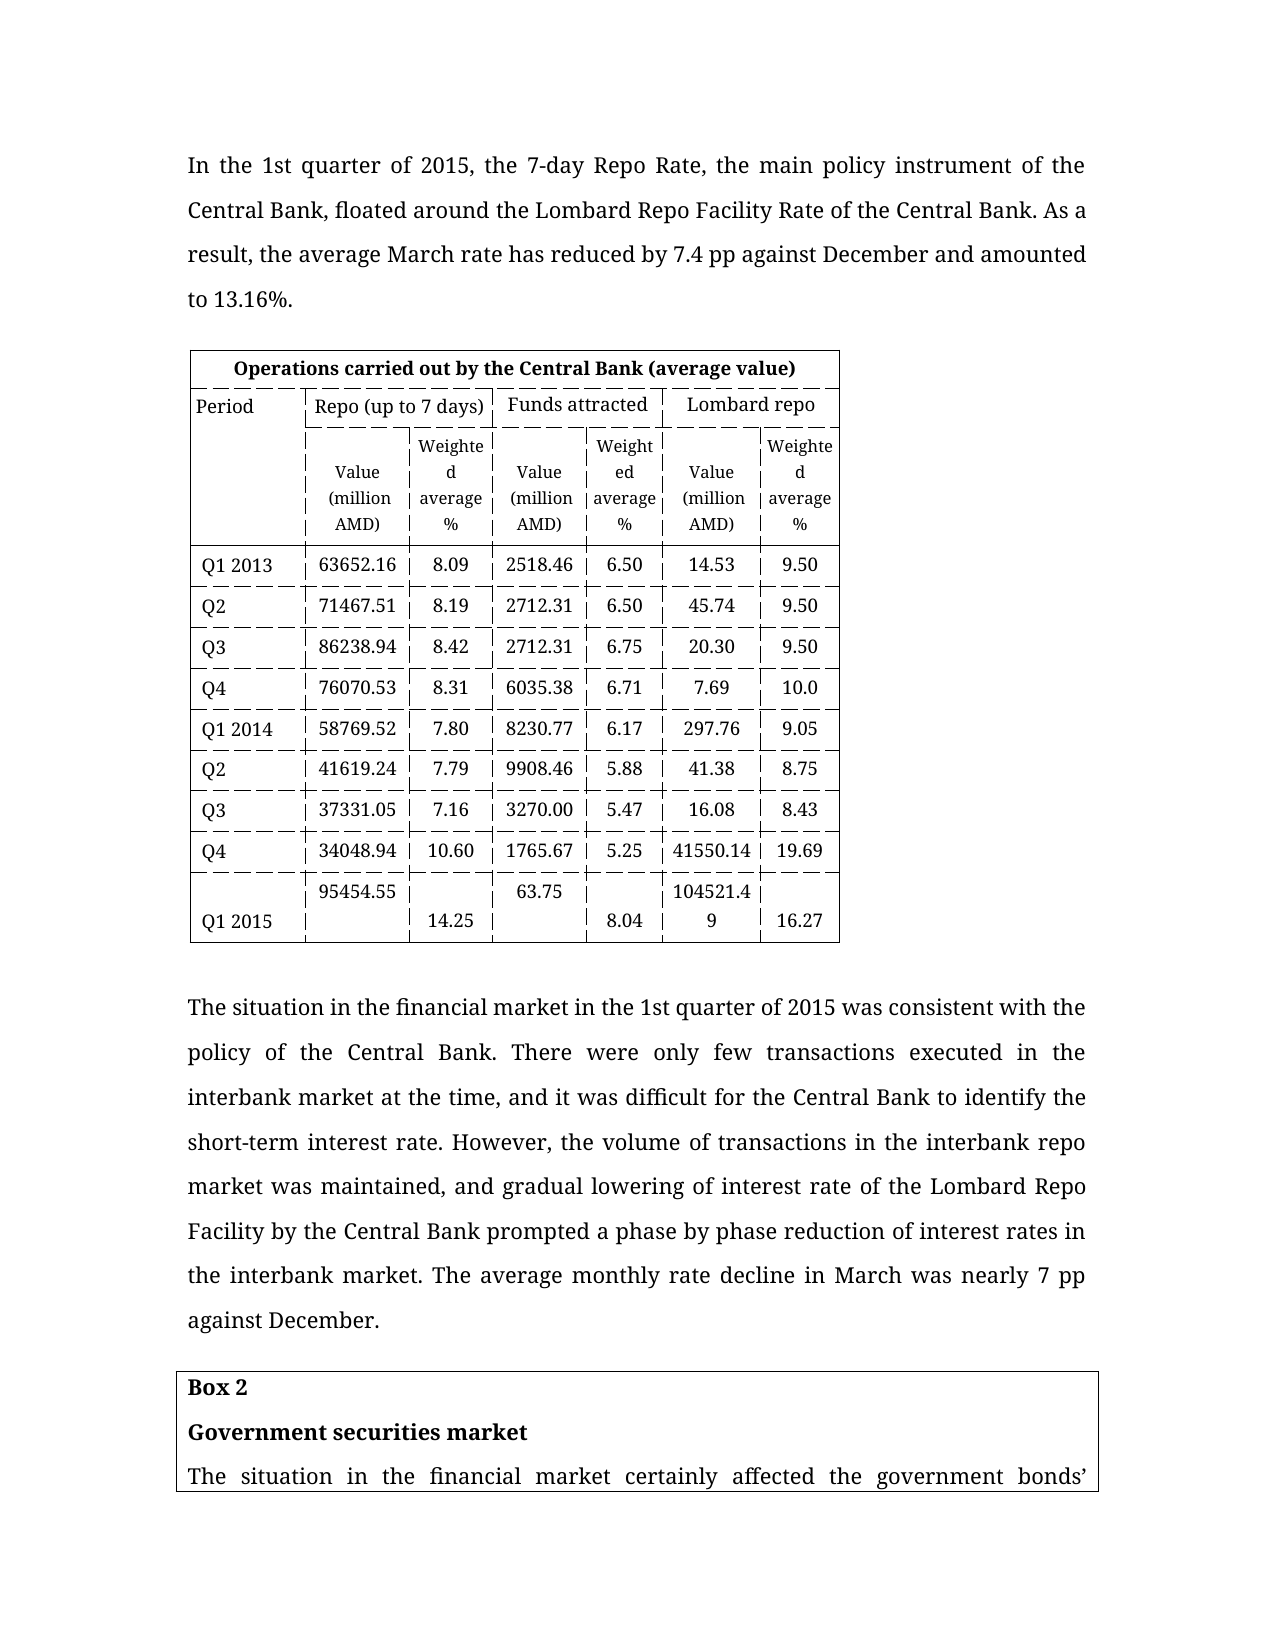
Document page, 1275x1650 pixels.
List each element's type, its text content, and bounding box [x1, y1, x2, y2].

table_cell Weighted average % [586, 427, 663, 545]
table_cell 8.04 [586, 872, 663, 942]
table_cell 7.16 [409, 790, 492, 831]
table_cell 19.69 [760, 831, 839, 872]
table_cell Value (million AMD) [663, 427, 760, 545]
table_cell Value (million AMD) [493, 427, 586, 545]
table_cell 2518.46 [493, 546, 586, 586]
table_cell 8.31 [409, 668, 492, 709]
table_cell 41.38 [663, 750, 760, 790]
table_cell 104521.49 [663, 872, 760, 942]
text The situation in the financial market in the 1st quarter of 2015 was consistent with the policy of the Central Bank. There were only few transactions executed in the interbank market at the time, and it was difficult for the Central Bank to identify the short-term interest rate. However, the volume of transactions in the interbank repo market was maintained, and gradual lowering of interest rate of the Lombard Repo Facility by the Central Bank prompted a phase by phase reduction of interest rates in the interbank market. The average monthly rate decline in March was nearly 7 pp against December. [187, 1003, 1087, 1048]
table_cell Value (million AMD) [306, 427, 409, 545]
table_cell Weighted average % [760, 427, 839, 545]
table_cell 6.75 [586, 627, 663, 668]
table_cell 2712.31 [493, 627, 586, 668]
text The situation in the financial market in the 1st quarter of 2015 was consistent with the policy of the Central Bank. There were only few transactions executed in the interbank market at the time, and it was difficult for the Central Bank to identify the short-term interest rate. However, the volume of transactions in the interbank repo market was maintained, and gradual lowering of interest rate of the Lombard Repo Facility by the Central Bank prompted a phase by phase reduction of interest rates in the interbank market. The average monthly rate decline in March was nearly 7 pp against December. [187, 1105, 1087, 1272]
table_cell 5.88 [586, 750, 663, 790]
table_cell 20.30 [663, 627, 760, 668]
table_cell 10.60 [409, 831, 492, 872]
table_cell 95454.55 [306, 872, 409, 942]
table_cell Repo (up to 7 days) [306, 388, 492, 427]
table_cell 41619.24 [306, 750, 409, 790]
table_cell 8.09 [409, 546, 492, 586]
table_header Operations carried out by the Central Bank (average value) [191, 351, 839, 388]
table_cell 37331.05 [306, 790, 409, 831]
table_cell 86238.94 [306, 627, 409, 668]
table_cell 10.0 [760, 668, 839, 709]
table_cell 3270.00 [493, 790, 586, 831]
table_cell Lombard repo [663, 388, 839, 427]
table_cell 14.25 [409, 872, 492, 942]
table_cell 16.27 [760, 872, 839, 942]
table_cell 8.42 [409, 627, 492, 668]
table_cell Q4 [191, 668, 306, 709]
table_cell 6.17 [586, 709, 663, 749]
table_cell 7.79 [409, 750, 492, 790]
table_cell Q3 [191, 627, 306, 668]
table_cell 6035.38 [493, 668, 586, 709]
table_cell Q1 2013 [191, 546, 306, 586]
table_cell 71467.51 [306, 586, 409, 627]
table_cell 45.74 [663, 586, 760, 627]
table_cell 34048.94 [306, 831, 409, 872]
table_cell 41550.14 [663, 831, 760, 872]
table_cell Period [191, 388, 306, 545]
table_cell 9908.46 [493, 750, 586, 790]
table_cell 14.53 [663, 546, 760, 586]
table_cell 63.75 [493, 872, 586, 942]
table_cell 7.80 [409, 709, 492, 749]
table_cell 297.76 [663, 709, 760, 749]
text In the 1st quarter of 2015, the 7-day Repo Rate, the main policy instrument of the Central Bank, floated around the Lombard Repo Facility Rate of the Central Bank. As a result, the average March rate has reduced by 7.4 pp against December and amounted to 13.16%. [187, 150, 1087, 314]
table_cell Q4 [191, 831, 306, 872]
table_cell Q2 [191, 750, 306, 790]
table_cell 9.50 [760, 546, 839, 586]
table_cell 6.71 [586, 668, 663, 709]
table_cell 8.43 [760, 790, 839, 831]
table_cell Weighted average % [409, 427, 492, 545]
table_cell 58769.52 [306, 709, 409, 749]
table_cell Q3 [191, 790, 306, 831]
table_cell 9.50 [760, 627, 839, 668]
table_cell Funds attracted [493, 388, 663, 427]
table_cell 6.50 [586, 586, 663, 627]
table_cell 5.25 [586, 831, 663, 872]
table_cell 16.08 [663, 790, 760, 831]
table_cell Q1 2015 [191, 872, 306, 942]
table_cell 7.69 [663, 668, 760, 709]
table_cell 8.75 [760, 750, 839, 790]
table_cell 9.05 [760, 709, 839, 749]
text The situation in the financial market in the 1st quarter of 2015 was consistent with the policy of the Central Bank. There were only few transactions executed in the interbank market at the time, and it was difficult for the Central Bank to identify the short-term interest rate. However, the volume of transactions in the interbank repo market was maintained, and gradual lowering of interest rate of the Lombard Repo Facility by the Central Bank prompted a phase by phase reduction of interest rates in the interbank market. The average monthly rate decline in March was nearly 7 pp against December. [187, 1273, 1087, 1335]
table_cell Q2 [191, 586, 306, 627]
table_cell 8230.77 [493, 709, 586, 749]
table_cell 8.19 [409, 586, 492, 627]
table_cell 63652.16 [306, 546, 409, 586]
table_cell 2712.31 [493, 586, 586, 627]
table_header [177, 1372, 1098, 1491]
table_cell 76070.53 [306, 668, 409, 709]
table_cell 9.50 [760, 586, 839, 627]
table_cell 5.47 [586, 790, 663, 831]
table_cell 1765.67 [493, 831, 586, 872]
table_cell 6.50 [586, 546, 663, 586]
table_cell Q1 2014 [191, 709, 306, 749]
